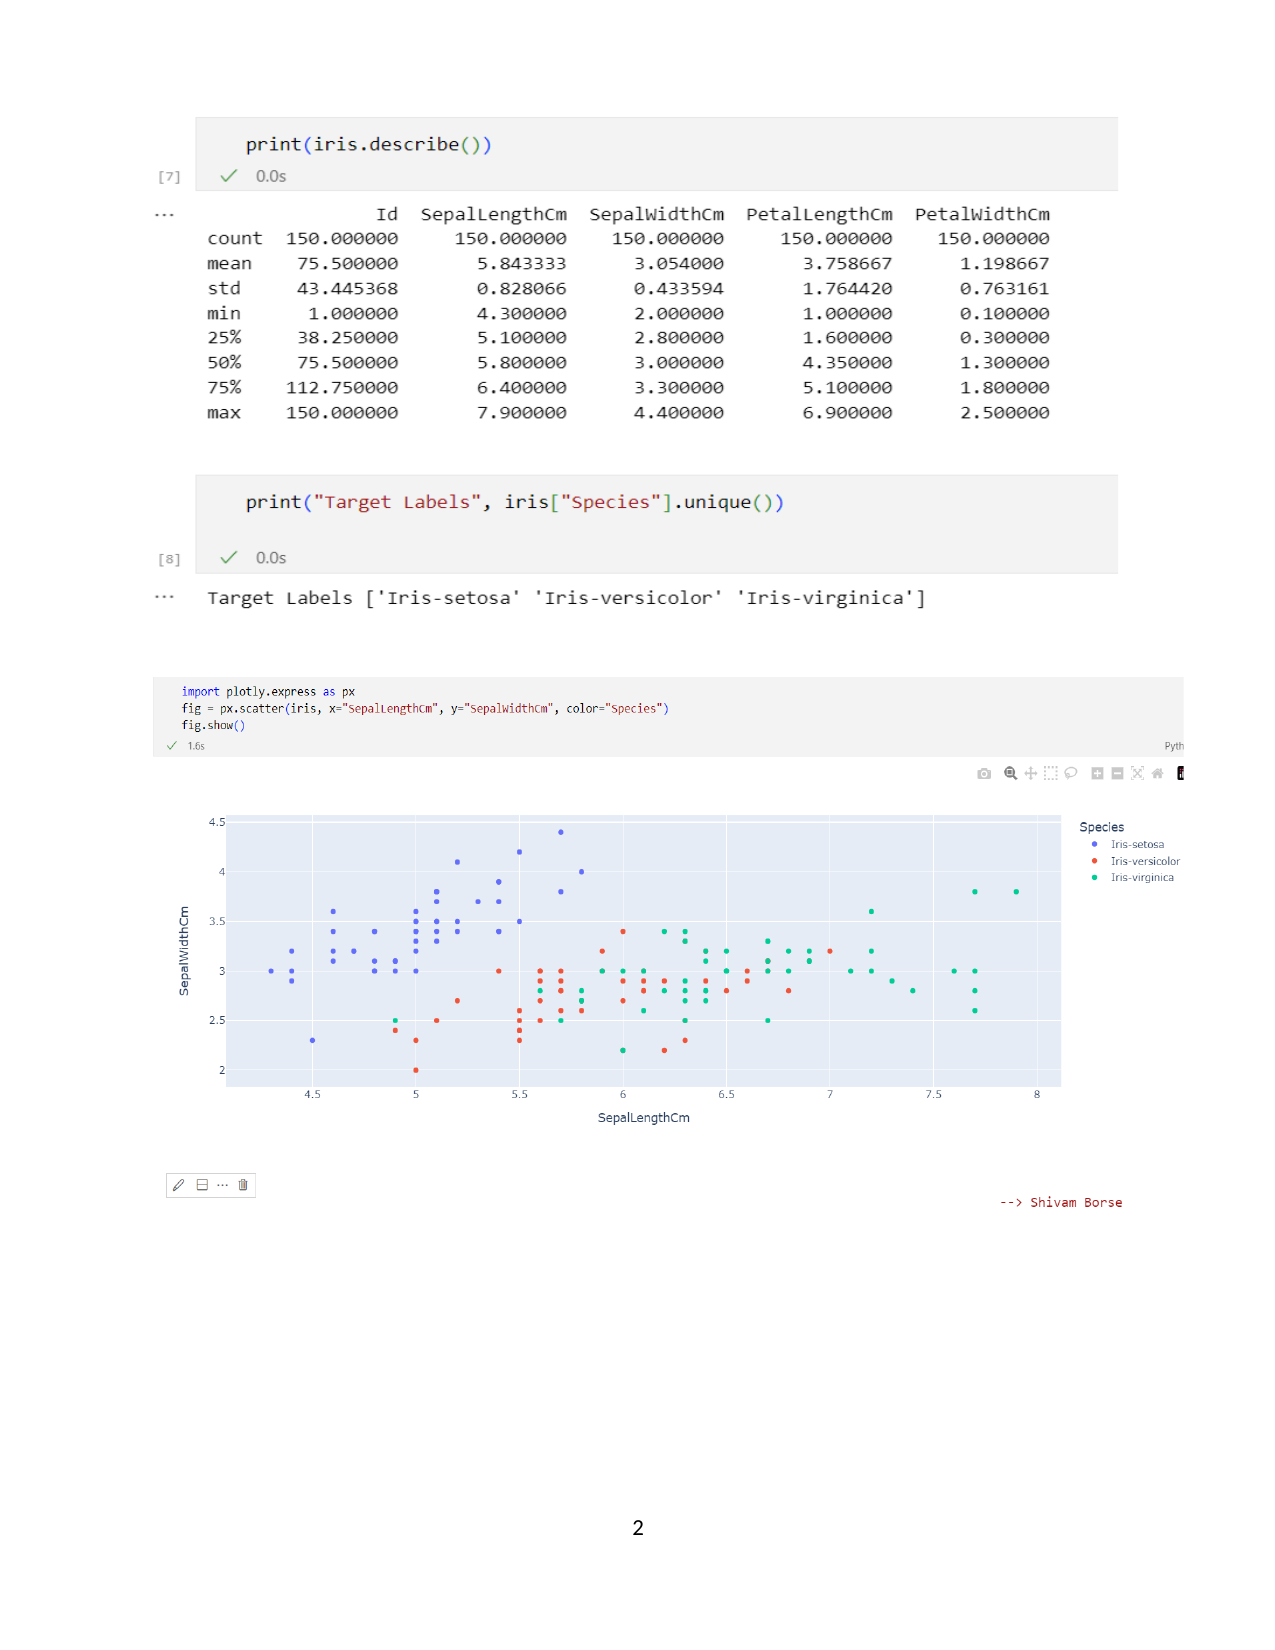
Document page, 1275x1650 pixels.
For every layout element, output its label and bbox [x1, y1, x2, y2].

picture [150, 677, 1184, 1224]
picture [150, 92, 1119, 628]
